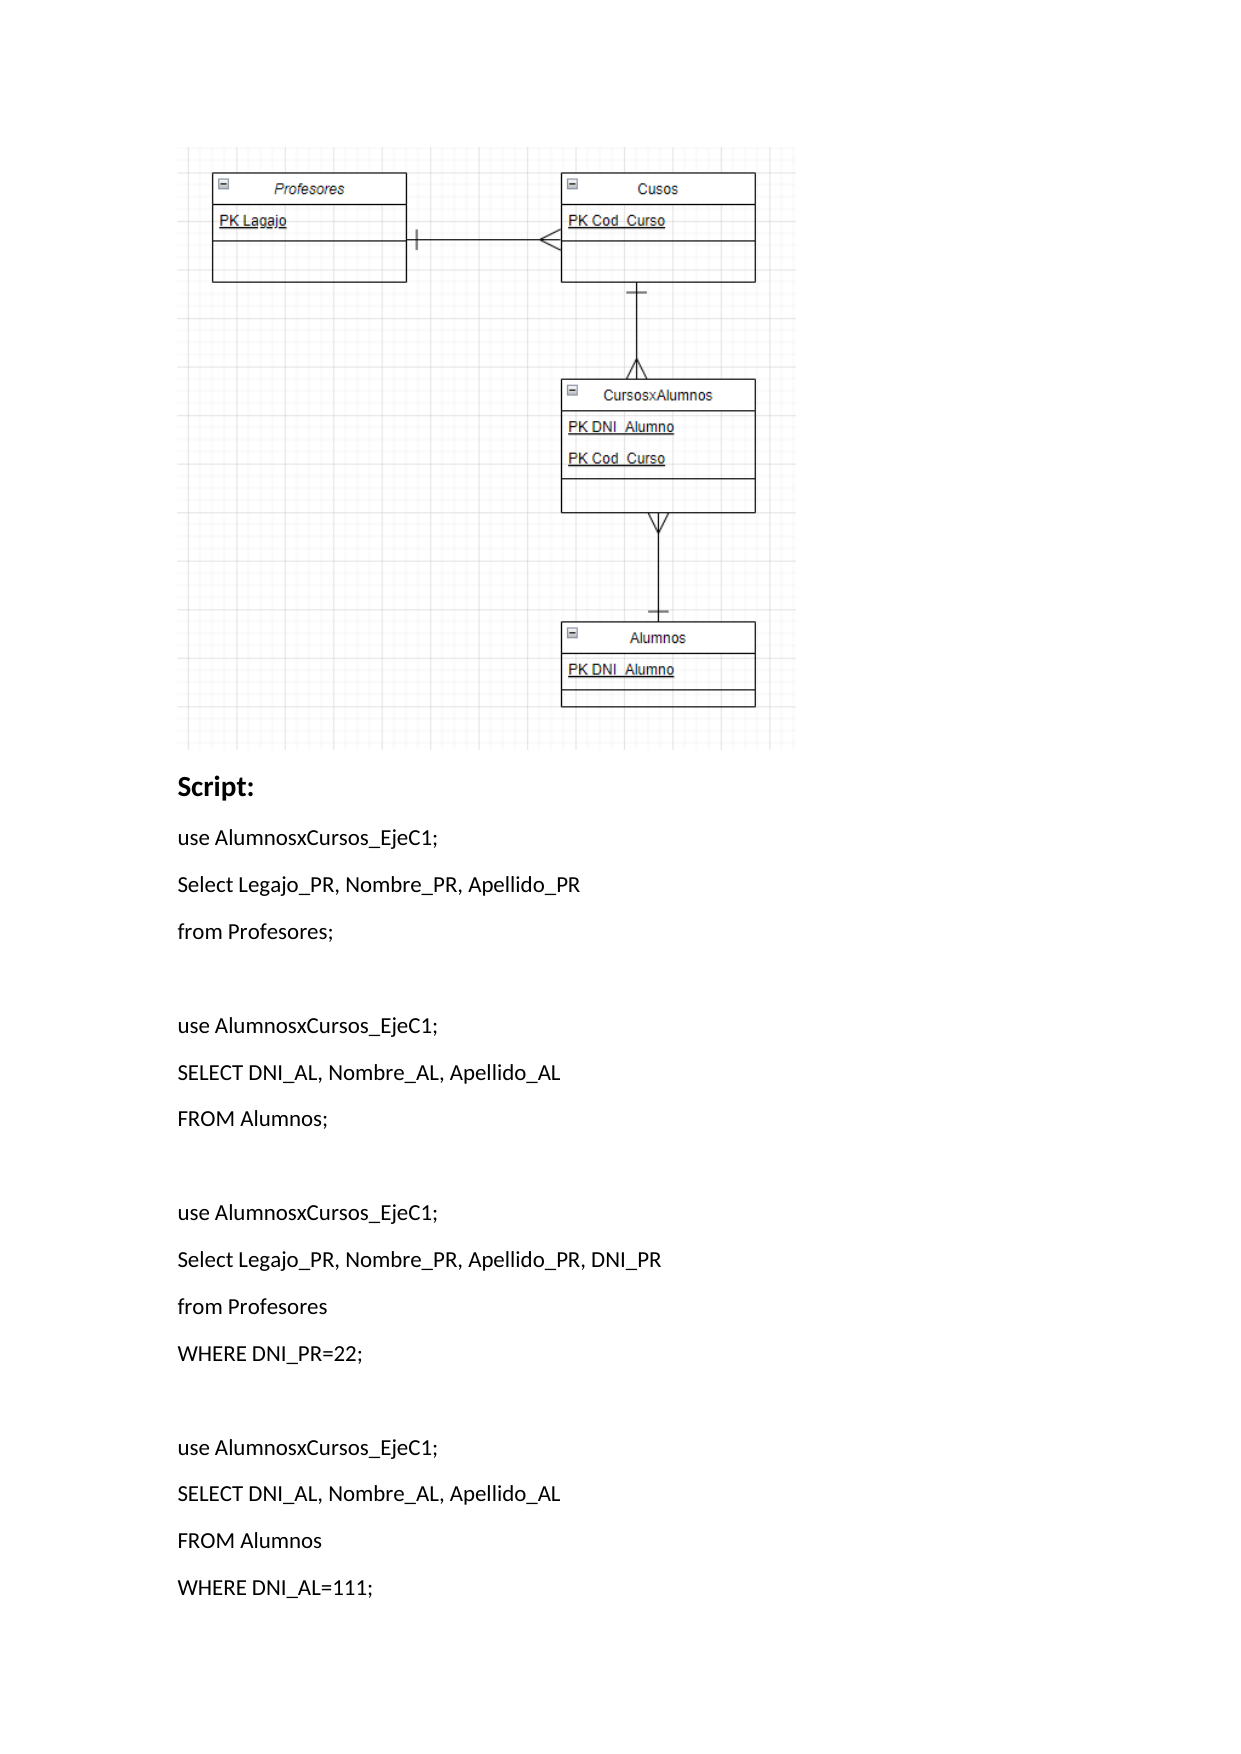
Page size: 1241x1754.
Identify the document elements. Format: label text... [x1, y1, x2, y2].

text WHERE DNI_AL=111; [177, 1573, 1063, 1601]
text SELECT DNI_AL, Nombre_AL, Apellido_AL [177, 1058, 1063, 1086]
text WHERE DNI_PR=22; [177, 1339, 1063, 1367]
text use AlumnosxCursos_EjeC1; [177, 823, 1063, 851]
picture [177, 147, 796, 750]
text Select Legajo_PR, Nombre_PR, Apellido_PR, DNI_PR [177, 1245, 1063, 1273]
text Script: [177, 768, 1063, 804]
text use AlumnosxCursos_EjeC1; [177, 1433, 1063, 1461]
text from Profesores [177, 1292, 1063, 1320]
text use AlumnosxCursos_EjeC1; [177, 1011, 1063, 1039]
text FROM Alumnos [177, 1526, 1063, 1554]
text use AlumnosxCursos_EjeC1; [177, 1198, 1063, 1226]
text FROM Alumnos; [177, 1104, 1063, 1133]
text SELECT DNI_AL, Nombre_AL, Apellido_AL [177, 1479, 1063, 1508]
text from Profesores; [177, 917, 1063, 945]
text Select Legajo_PR, Nombre_PR, Apellido_PR [177, 870, 1063, 898]
